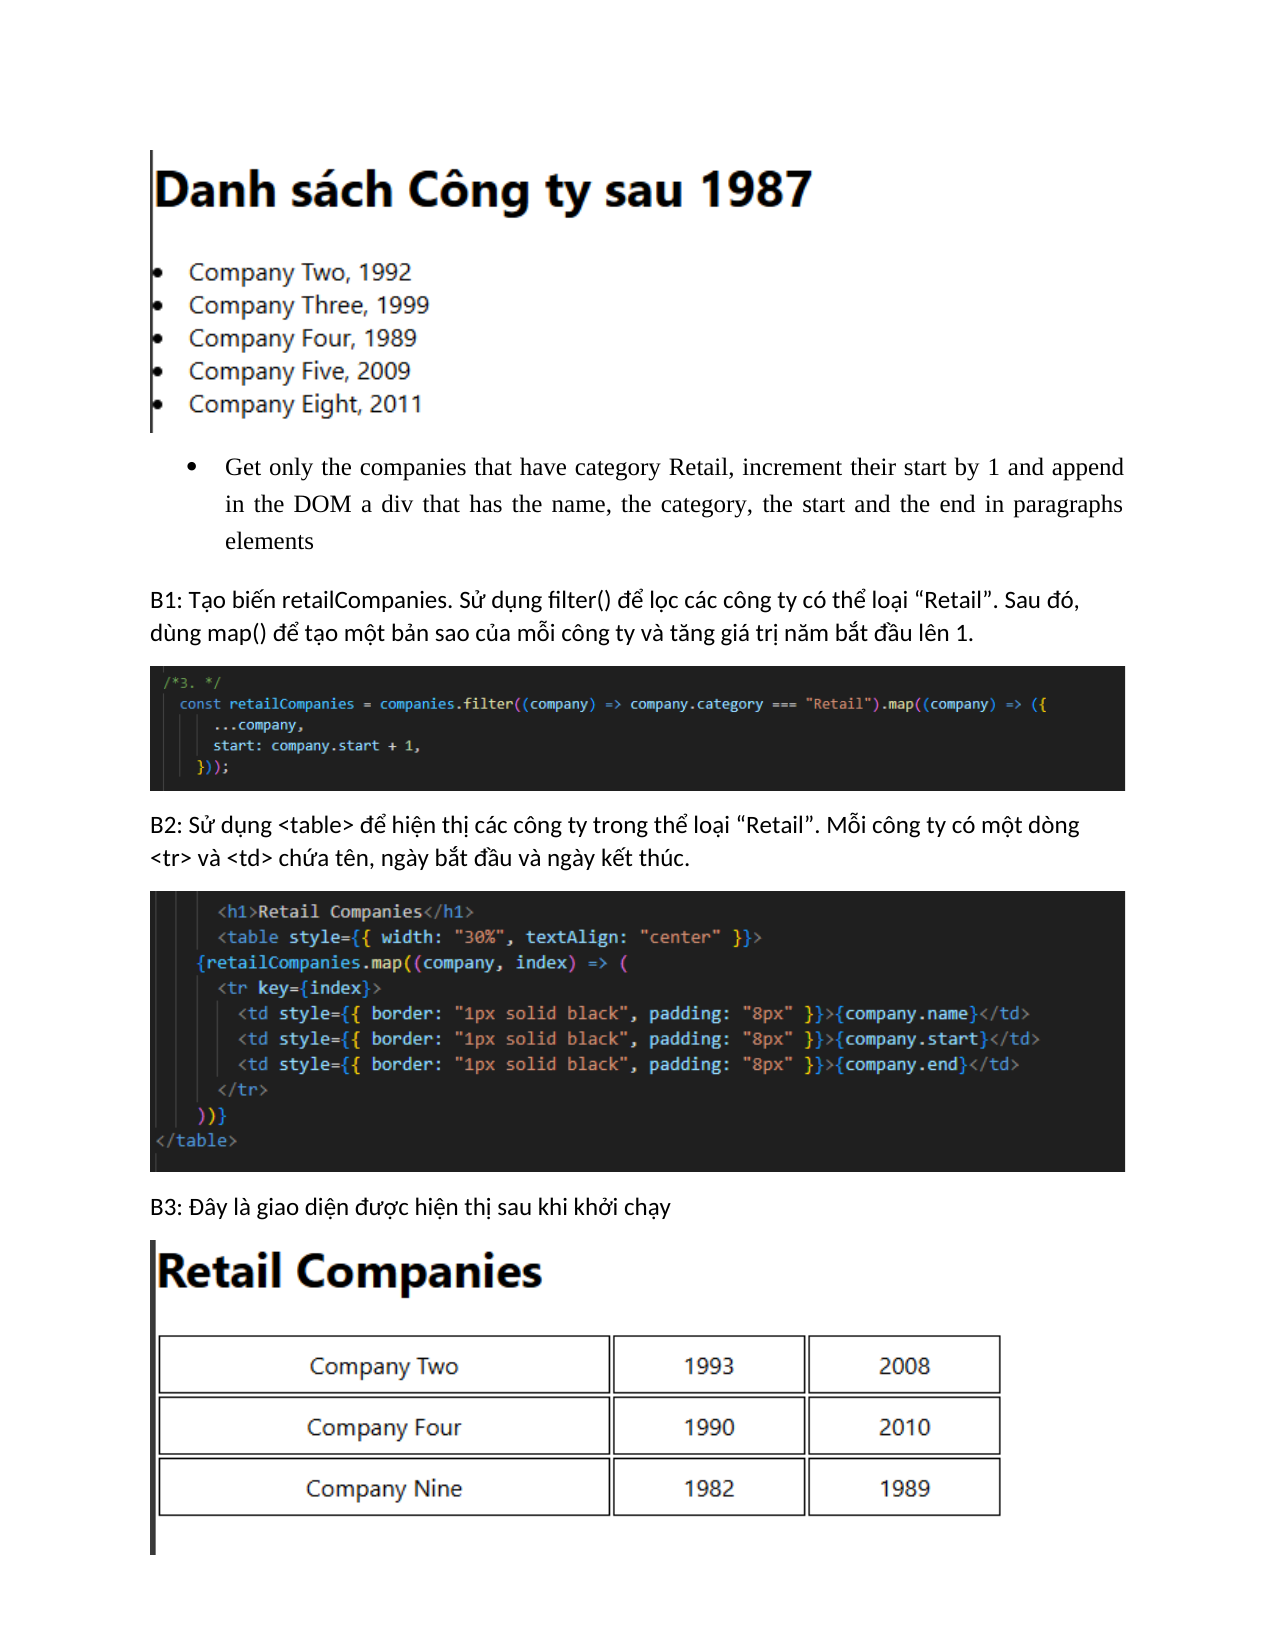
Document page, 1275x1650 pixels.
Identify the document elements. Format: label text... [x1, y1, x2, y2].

picture [150, 666, 1125, 791]
text B1: Tạo biến retailCompanies. Sử dụng filter() để lọc các công ty có thể loại “Retail”. Sau đó, dùng map() để tạo một bản sao của mỗi công ty và tăng giá trị năm bắt đầu lên 1. [150, 584, 1125, 648]
picture [150, 150, 1021, 433]
text Get only the companies that have category Retail, increment their start by 1 and append in the DOM a div that has the name, the category, the start and the end in paragraphs elements [187, 452, 1125, 555]
text B3: Đây là giao diện được hiện thị sau khi khởi chạy [150, 1191, 1125, 1221]
picture [150, 891, 1125, 1172]
text B2: Sử dụng <table> để hiện thị các công ty trong thể loại “Retail”. Mỗi công ty có một dòng <tr> và <td> chứa tên, ngày bắt đầu và ngày kết thúc. [150, 809, 1125, 872]
picture [150, 1240, 1125, 1555]
